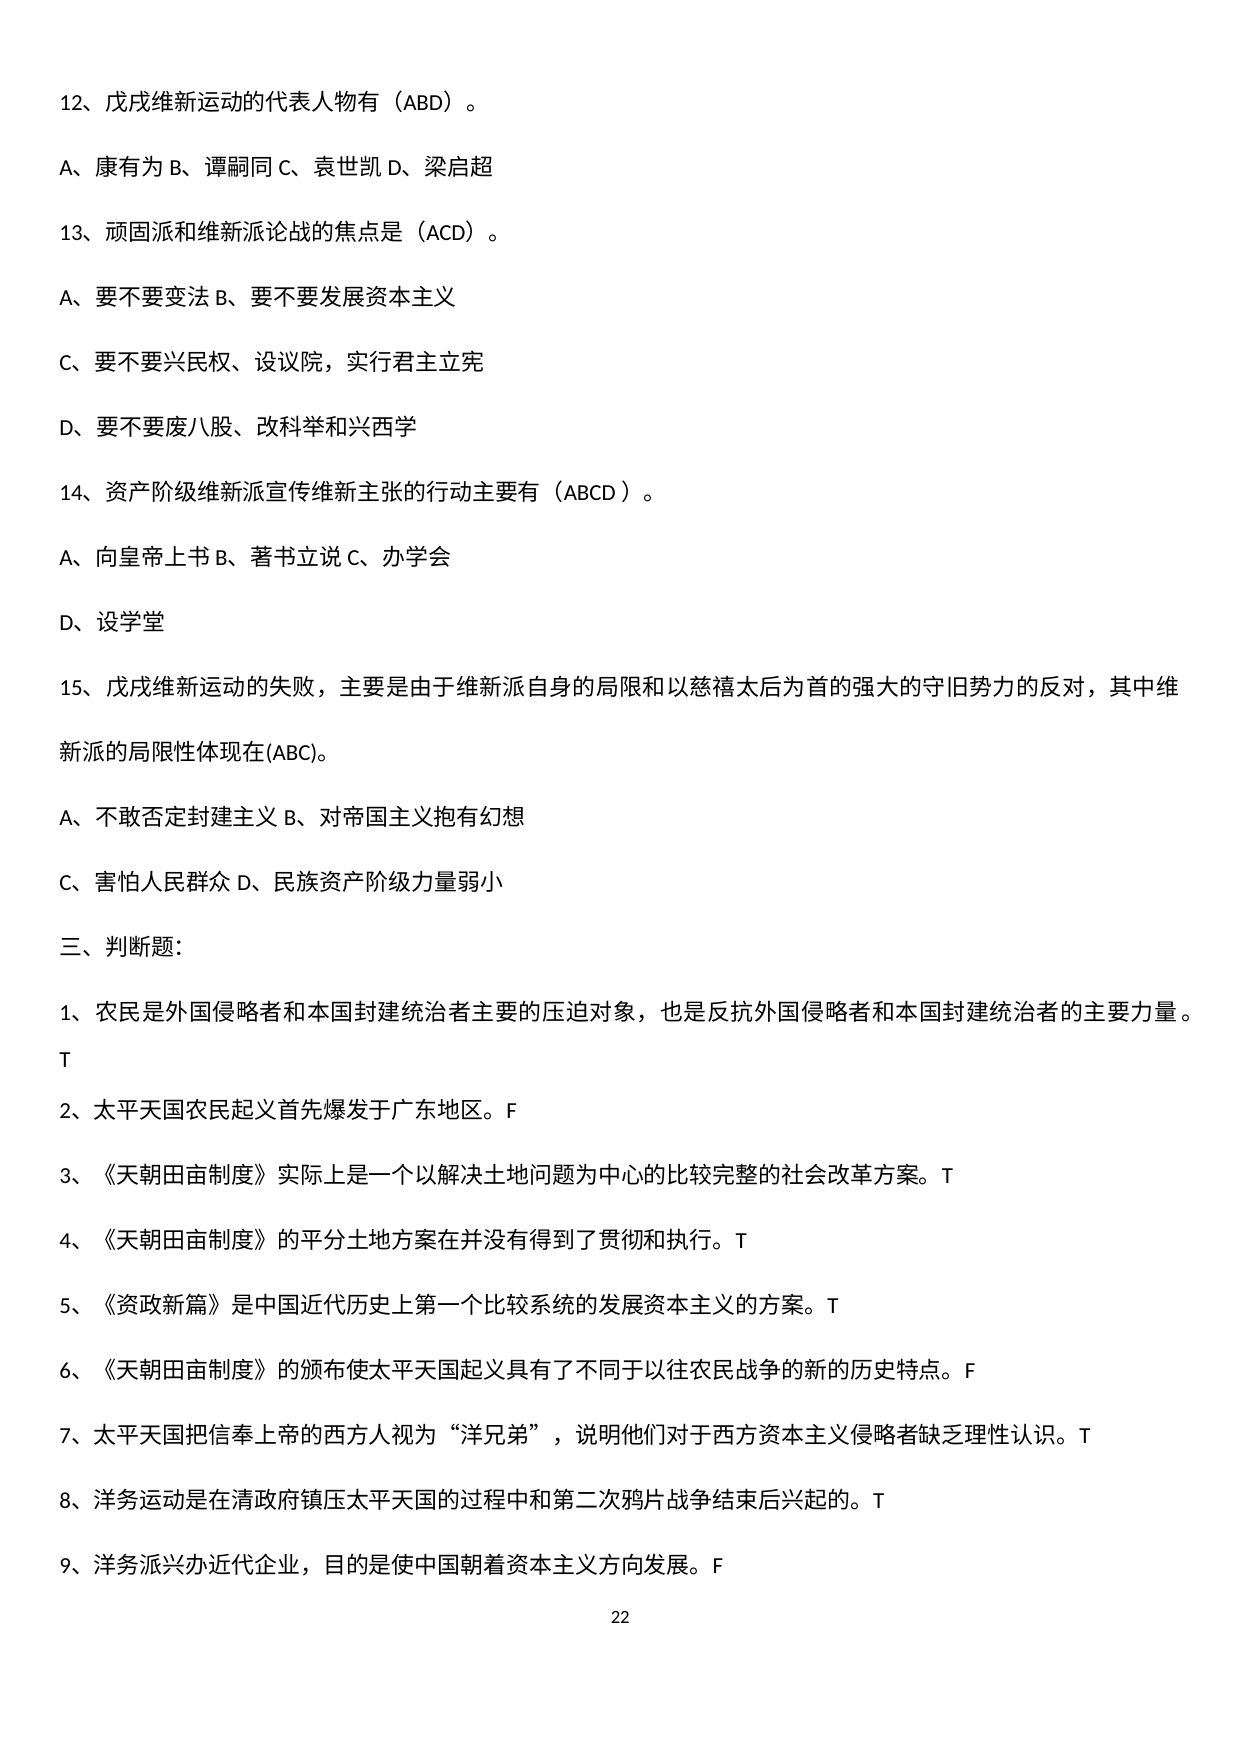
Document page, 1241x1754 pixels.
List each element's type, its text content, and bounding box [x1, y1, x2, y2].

text D、设学堂 [59, 588, 1181, 653]
text D、要不要废八股、改科举和兴西学 [59, 393, 1181, 458]
text 6、《天朝田亩制度》的颁布使太平天国起义具有了不同于以往农民战争的新的历史特点。F [59, 1336, 1181, 1401]
text 2、太平天国农民起义首先爆发于广东地区。F [59, 1076, 1181, 1141]
text C、要不要兴民权、设议院，实行君主立宪 [59, 328, 1181, 393]
text 12、戊戌维新运动的代表人物有（ABD）。 [59, 68, 1181, 133]
text 8、洋务运动是在清政府镇压太平天国的过程中和第二次鸦片战争结束后兴起的。T [59, 1466, 1181, 1531]
text C、害怕人民群众 D、民族资产阶级力量弱小 [59, 848, 1181, 913]
text A、要不要变法 B、要不要发展资本主义 [59, 263, 1181, 328]
text 5、《资政新篇》是中国近代历史上第一个比较系统的发展资本主义的方案。T [59, 1271, 1181, 1336]
text A、康有为 B、谭嗣同 C、袁世凯 D、梁启超 [59, 133, 1181, 198]
text 1、农民是外国侵略者和本国封建统治者主要的压迫对象，也是反抗外国侵略者和本国封建统治者的主要力量。T [59, 978, 1181, 1076]
text A、不敢否定封建主义 B、对帝国主义抱有幻想 [59, 783, 1181, 848]
text 15、戊戌维新运动的失败，主要是由于维新派自身的局限和以慈禧太后为首的强大的守旧势力的反对，其中维新派的局限性体现在(ABC)。 [59, 653, 1181, 783]
text 4、《天朝田亩制度》的平分土地方案在并没有得到了贯彻和执行。T [59, 1206, 1181, 1271]
text 9、洋务派兴办近代企业，目的是使中国朝着资本主义方向发展。F [59, 1531, 1181, 1596]
text 13、顽固派和维新派论战的焦点是（ACD）。 [59, 198, 1181, 263]
text A、向皇帝上书 B、著书立说 C、办学会 [59, 523, 1181, 588]
text 三、判断题： [59, 913, 1181, 978]
text 3、《天朝田亩制度》实际上是一个以解决土地问题为中心的比较完整的社会改革方案。T [59, 1141, 1181, 1206]
text 7、太平天国把信奉上帝的西方人视为“洋兄弟”，说明他们对于西方资本主义侵略者缺乏理性认识。T [59, 1401, 1181, 1466]
text 14、资产阶级维新派宣传维新主张的行动主要有（ABCD ）。 [59, 458, 1181, 523]
